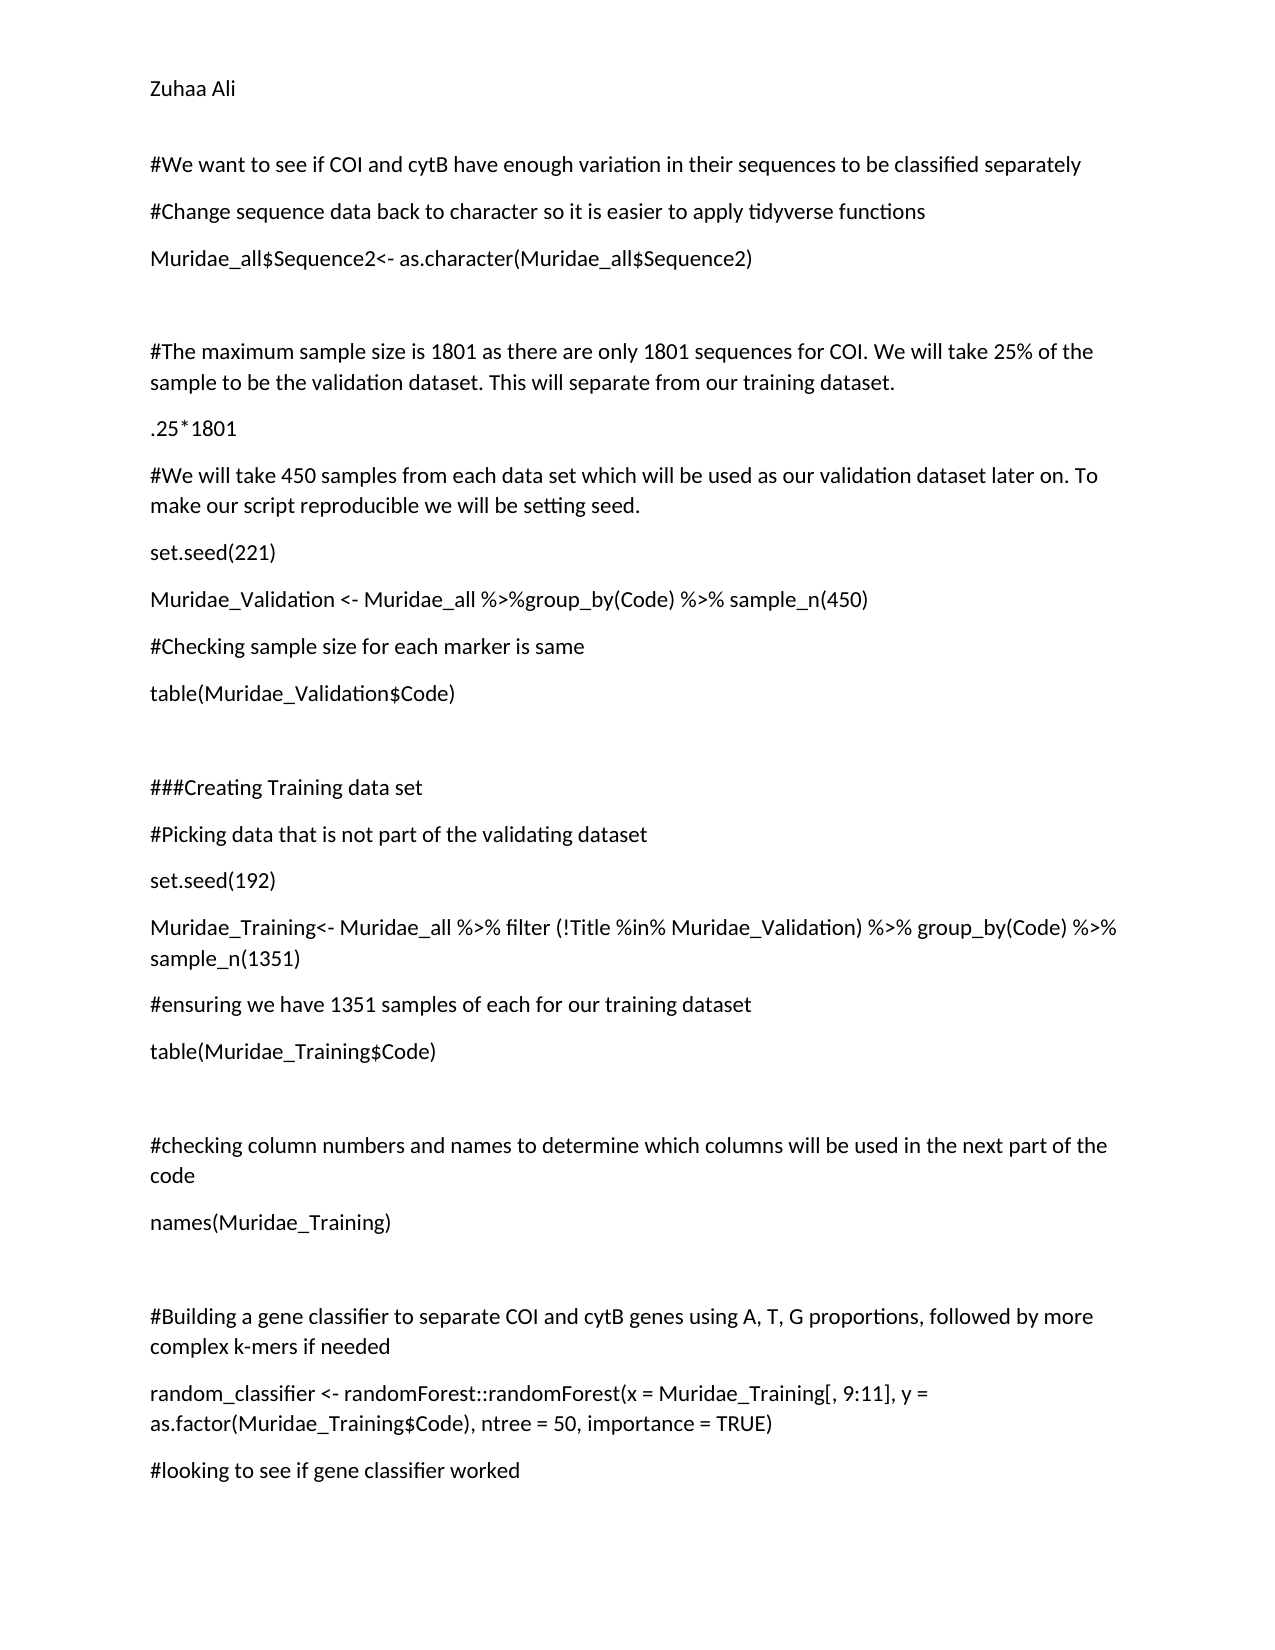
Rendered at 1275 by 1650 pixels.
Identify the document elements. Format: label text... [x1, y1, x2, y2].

text random_classifier <- randomForest::randomForest(x = Muridae_Training[, 9:11], y = as.factor(Muridae_Training$Code), ntree = 50, importance = TRUE) [150, 1379, 1125, 1437]
text Muridae_Training<- Muridae_all %>% filter (!Title %in% Muridae_Validation) %>% group_by(Code) %>% sample_n(1351) [150, 913, 1125, 972]
text table(Muridae_Validation$Code) [150, 679, 1125, 707]
text names(Muridae_Training) [150, 1208, 1125, 1236]
text #looking to see if gene classifier worked [150, 1456, 1125, 1484]
text Muridae_Validation <- Muridae_all %>%group_by(Code) %>% sample_n(450) [150, 585, 1125, 613]
text #Picking data that is not part of the validating dataset [150, 820, 1125, 848]
text #Checking sample size for each marker is same [150, 632, 1125, 660]
text table(Muridae_Training$Code) [150, 1037, 1125, 1066]
text #Building a gene classifier to separate COI and cytB genes using A, T, G proportions, followed by more complex k-mers if needed [150, 1302, 1125, 1360]
text #We will take 450 samples from each data set which will be used as our validation dataset later on. To make our script reproducible we will be setting seed. [150, 461, 1125, 520]
text #The maximum sample size is 1801 as there are only 1801 sequences for COI. We will take 25% of the sample to be the validation dataset. This will separate from our training dataset. [150, 337, 1125, 396]
text #We want to see if COI and cytB have enough variation in their sequences to be classified separately [150, 150, 1125, 178]
text Muridae_all$Sequence2<- as.character(Muridae_all$Sequence2) [150, 244, 1125, 272]
text #ensuring we have 1351 samples of each for our training dataset [150, 991, 1125, 1019]
text set.seed(221) [150, 538, 1125, 567]
text .25*1801 [150, 414, 1125, 443]
text ###Creating Training data set [150, 773, 1125, 801]
text #checking column numbers and names to determine which columns will be used in the next part of the code [150, 1131, 1125, 1189]
text #Change sequence data back to character so it is easier to apply tidyverse functions [150, 197, 1125, 225]
text set.seed(192) [150, 867, 1125, 895]
